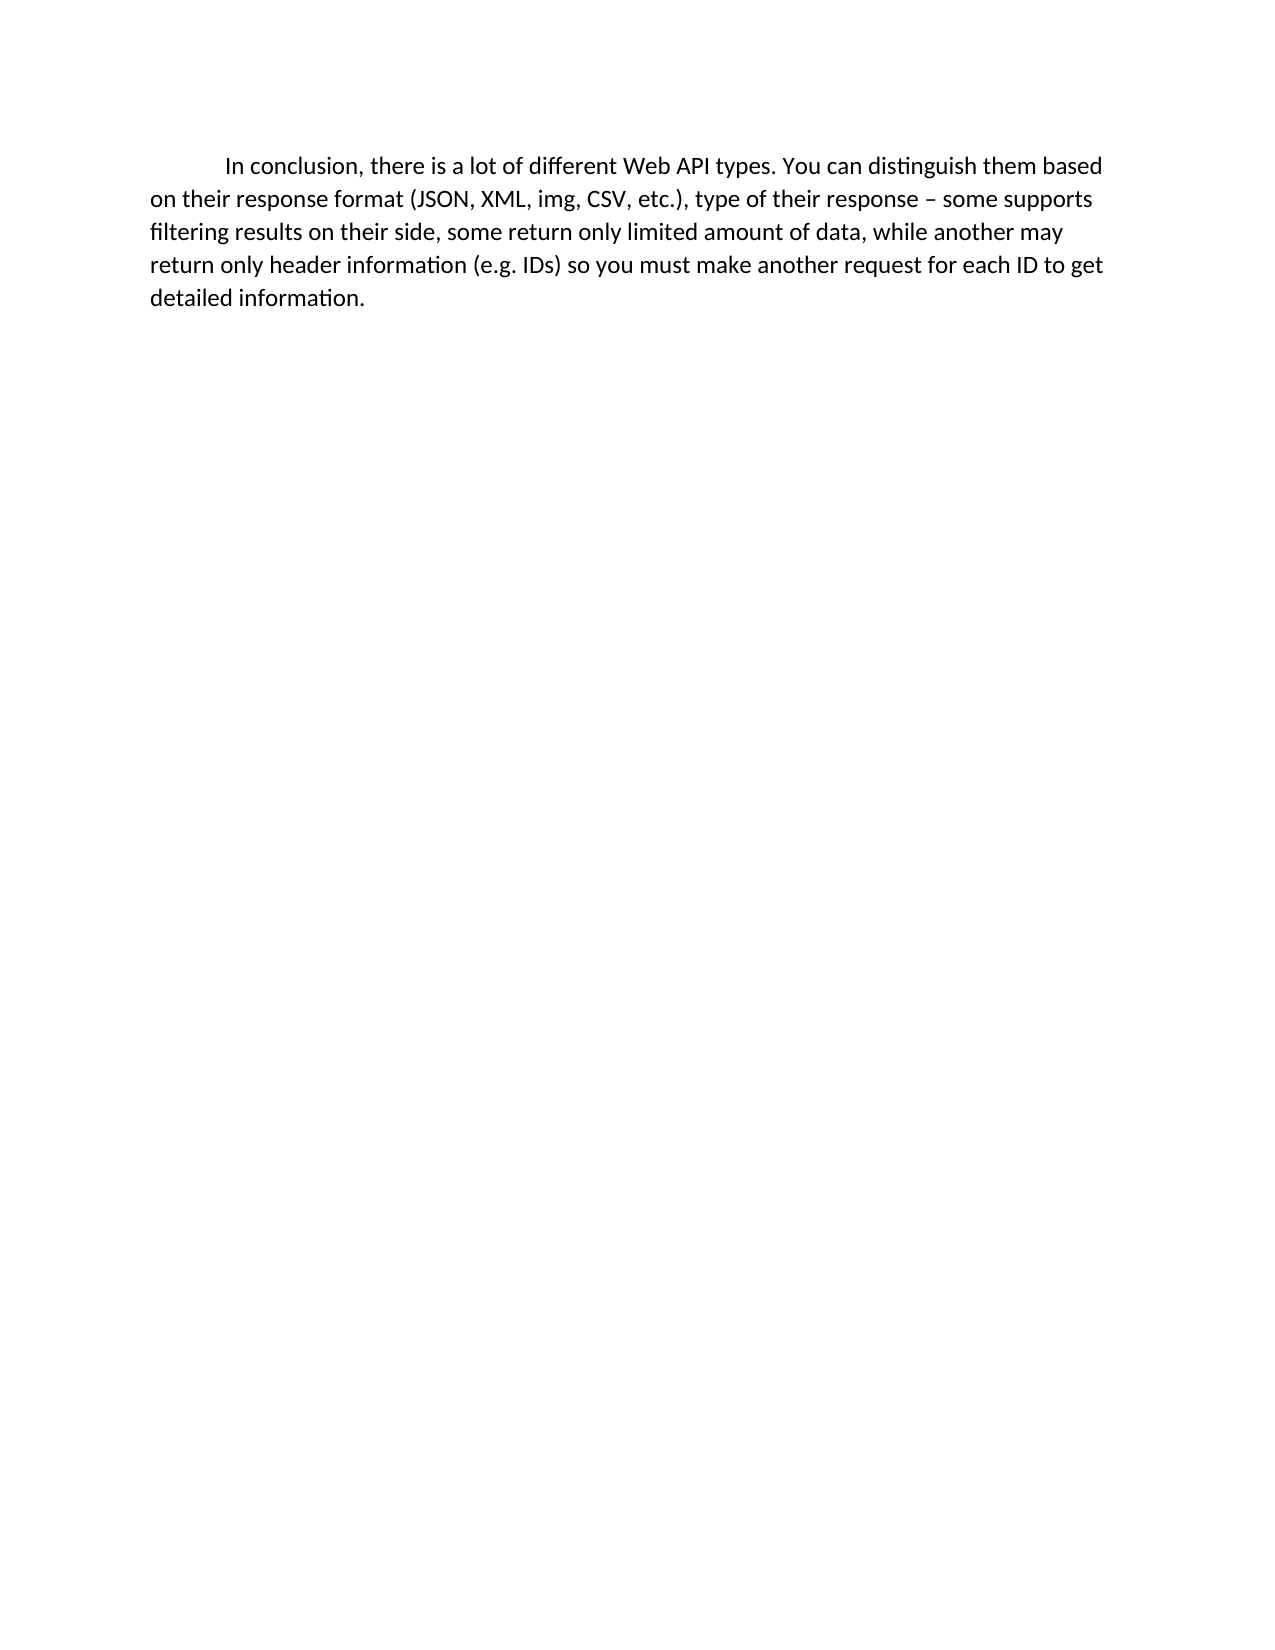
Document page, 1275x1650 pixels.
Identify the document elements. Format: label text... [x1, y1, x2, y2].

text In conclusion, there is a lot of different Web API types. You can distinguish them based on their response format (JSON, XML, img, CSV, etc.), type of their response – some supports filtering results on their side, some return only limited amount of data, while another may return only header information (e.g. IDs) so you must make another request for each ID to get detailed information. [150, 150, 1125, 312]
